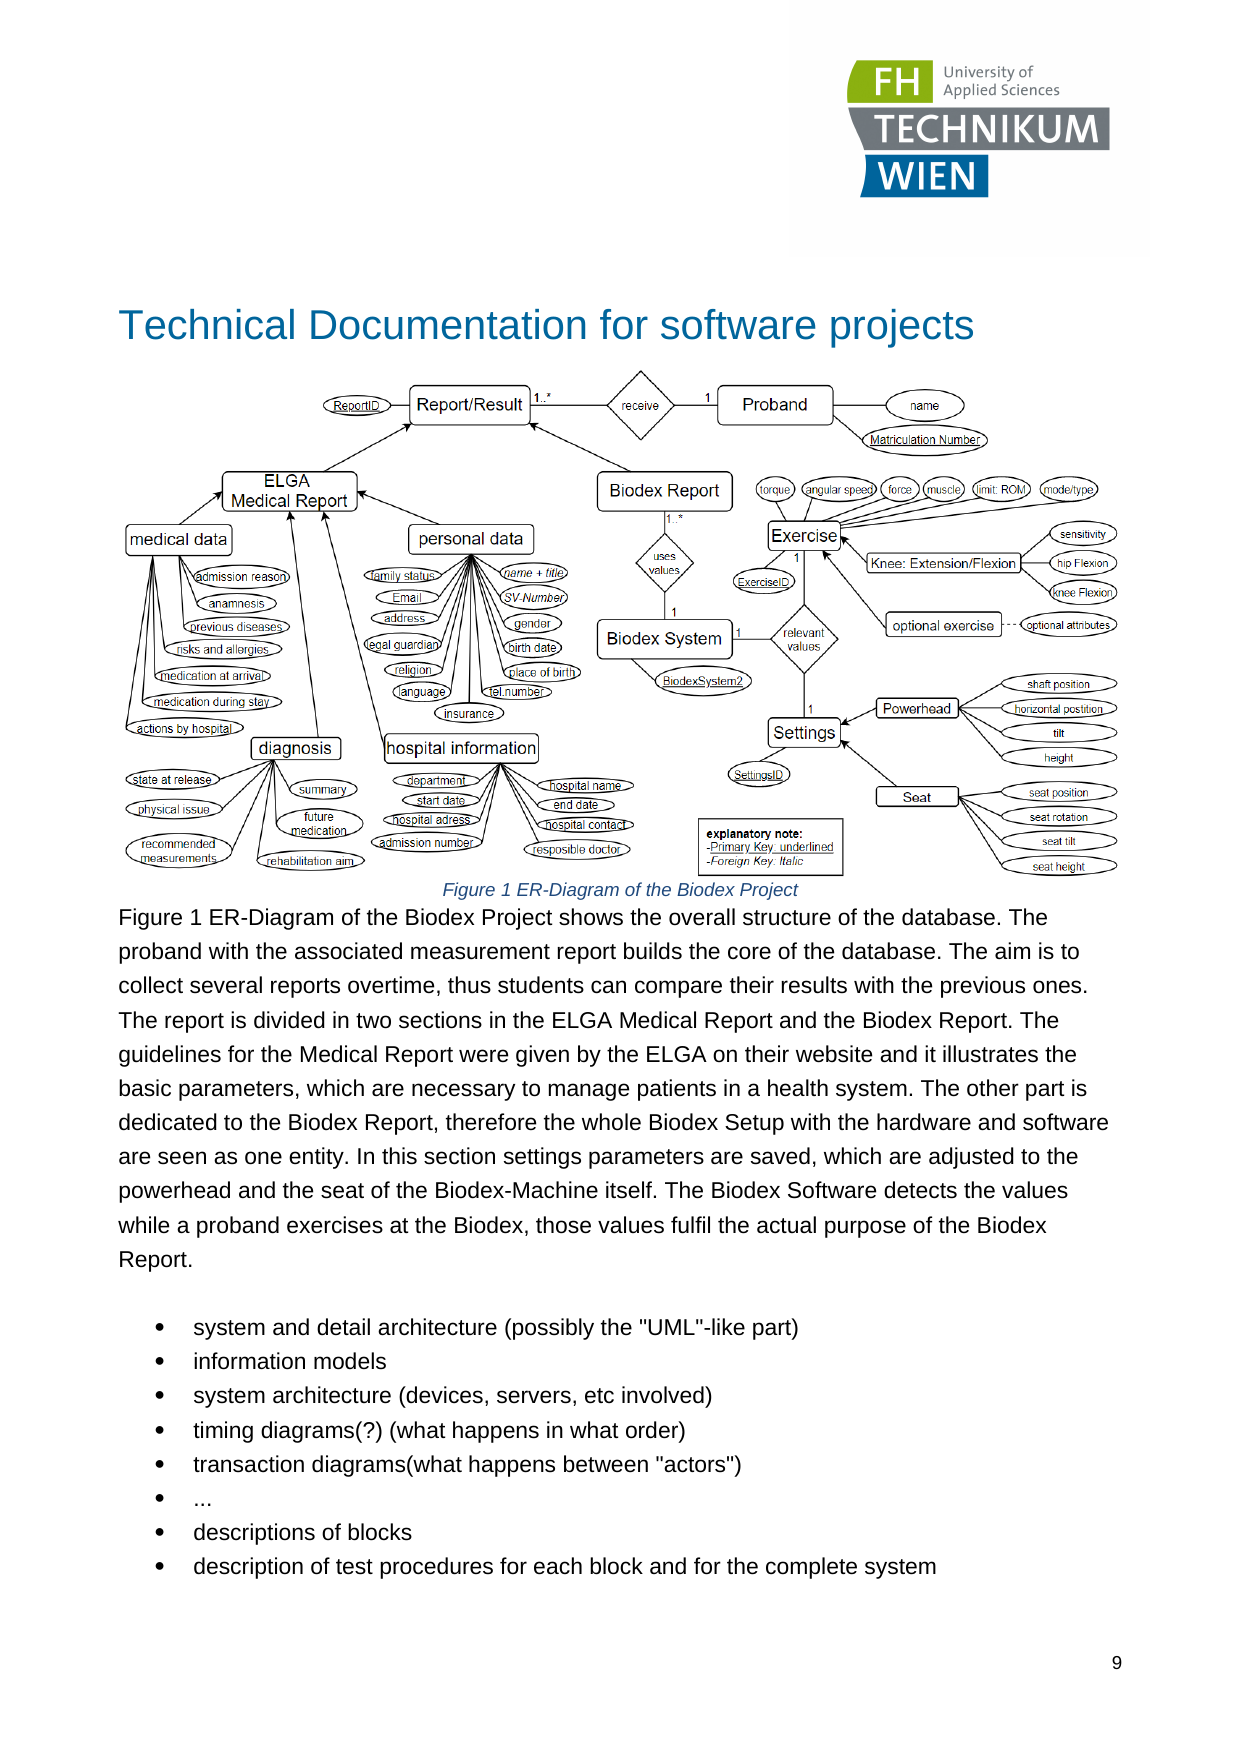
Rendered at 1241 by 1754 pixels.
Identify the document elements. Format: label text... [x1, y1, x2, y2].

picture [118, 365, 1122, 879]
subtitle Technical Documentation for software projects [118, 300, 1122, 348]
list timing diagrams(?) (what happens in what order) [156, 1417, 1122, 1443]
list system architecture (devices, servers, etc involved) [156, 1382, 1122, 1409]
list information models [156, 1348, 1122, 1374]
list ... [156, 1485, 1122, 1511]
picture [787, 0, 1150, 256]
list description of test procedures for each block and for the complete system [156, 1553, 1122, 1579]
list descriptions of blocks [156, 1519, 1122, 1545]
list transaction diagrams(what happens between "actors") [156, 1451, 1122, 1477]
list system and detail architecture (possibly the "UML"-like part) [156, 1314, 1122, 1340]
